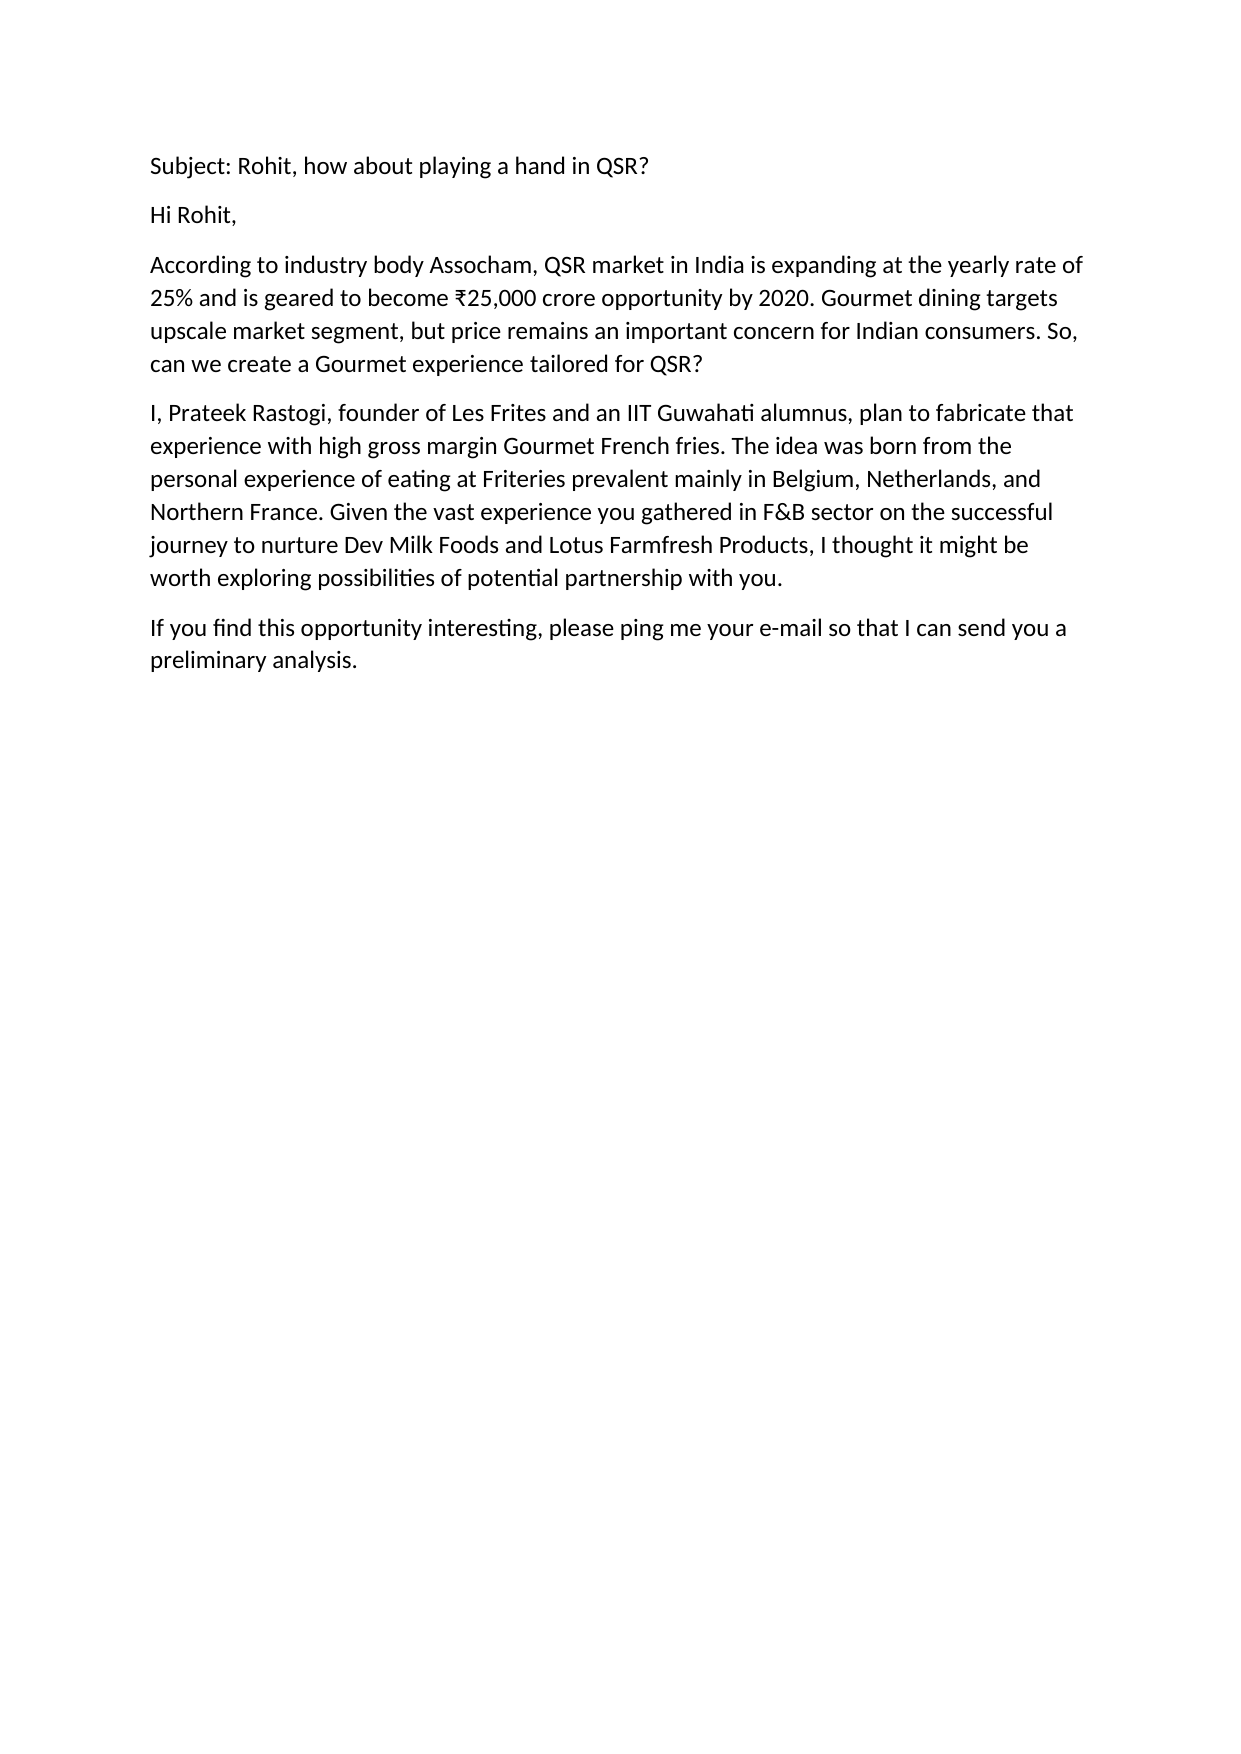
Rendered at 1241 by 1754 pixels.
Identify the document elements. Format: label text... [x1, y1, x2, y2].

text I, Prateek Rastogi, founder of Les Frites and an IIT Guwahati alumnus, plan to fabricate that experience with high gross margin Gourmet French fries. The idea was born from the personal experience of eating at Friteries prevalent mainly in Belgium, Netherlands, and Northern France. Given the vast experience you gathered in F&B sector on the successful journey to nurture Dev Milk Foods and Lotus Farmfresh Products, I thought it might be worth exploring possibilities of potential partnership with you. [150, 397, 1090, 593]
text According to industry body Assocham, QSR market in India is expanding at the yearly rate of 25% and is geared to become ₹25,000 crore opportunity by 2020. Gourmet dining targets upscale market segment, but price remains an important concern for Indian consumers. So, can we create a Gourmet experience tailored for QSR? [150, 249, 1090, 378]
text Hi Rohit, [150, 199, 1090, 230]
text If you find this opportunity interesting, please ping me your e-mail so that I can send you a preliminary analysis. [150, 612, 1090, 675]
text Subject: Rohit, how about playing a hand in QSR? [150, 150, 1090, 181]
